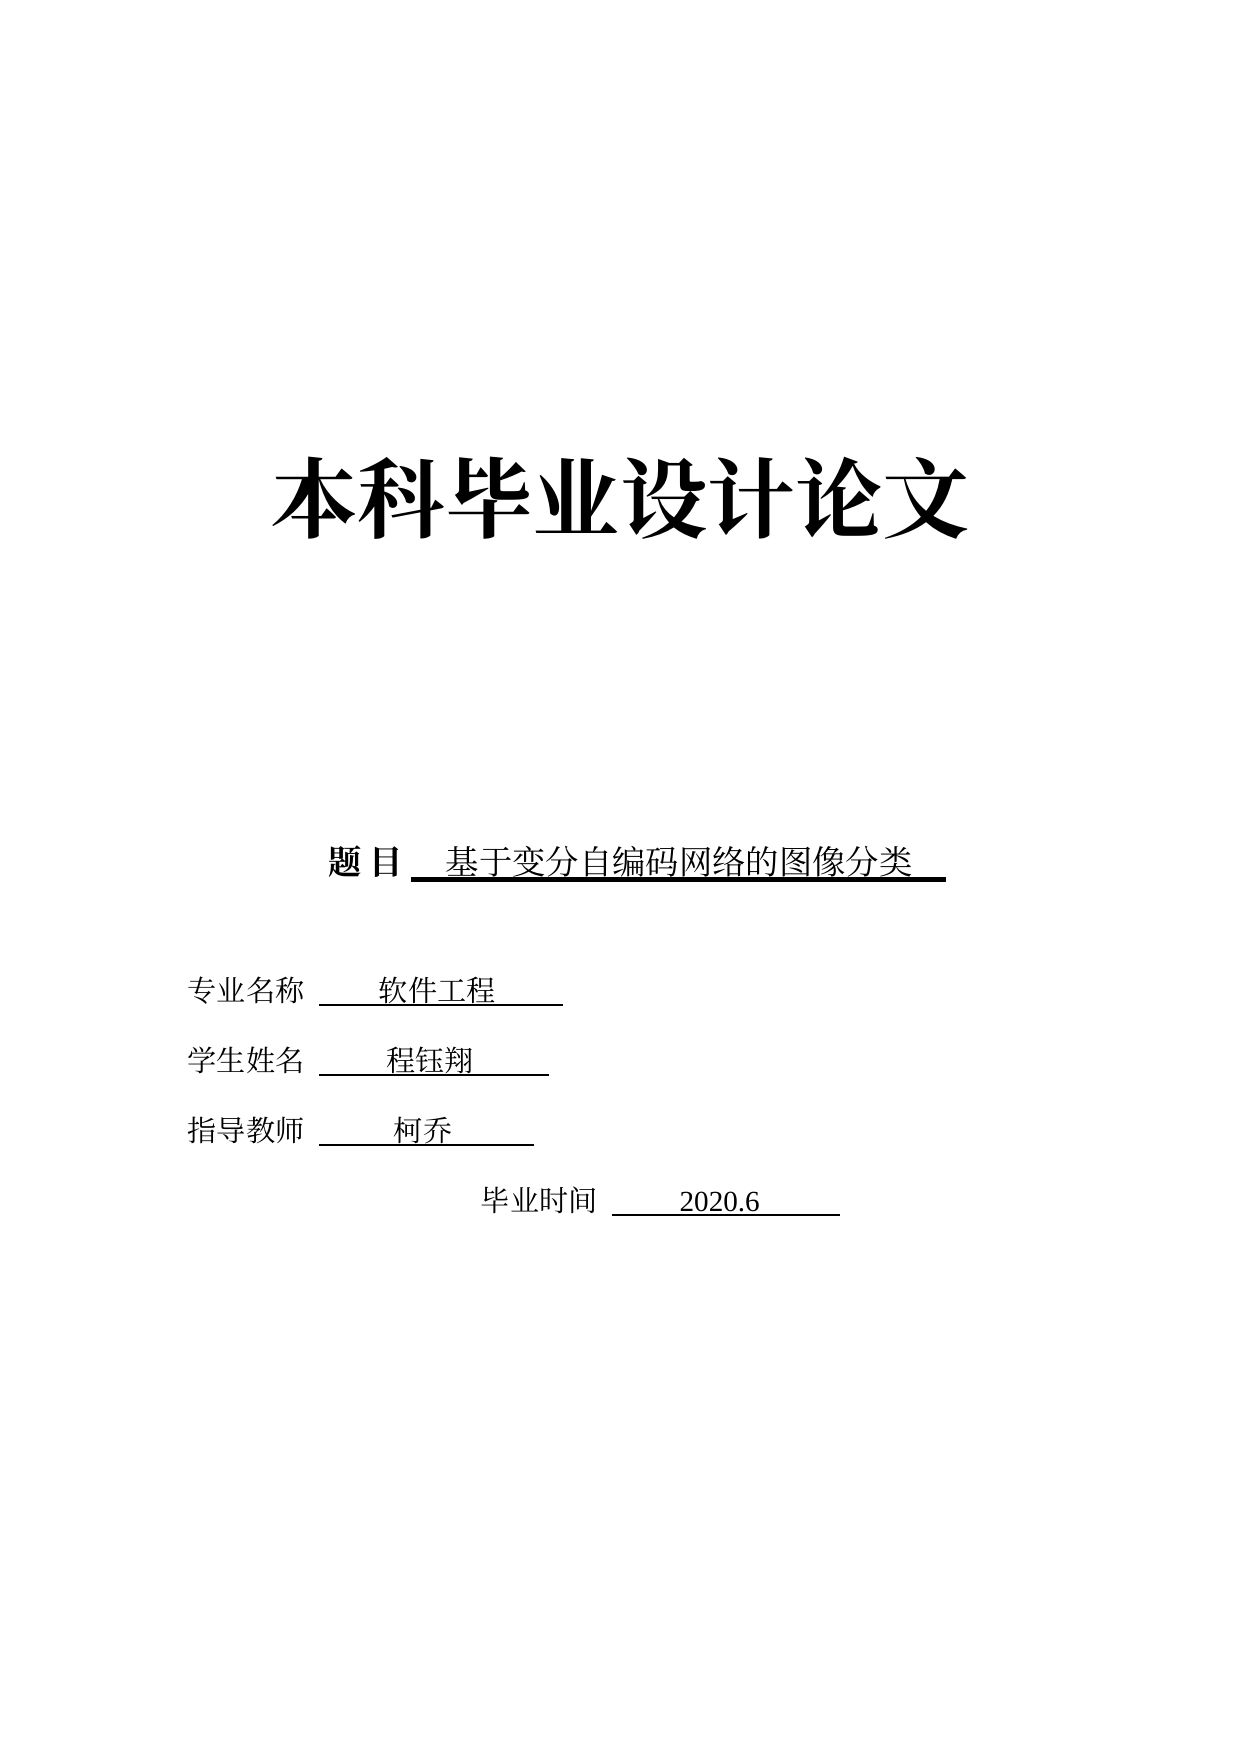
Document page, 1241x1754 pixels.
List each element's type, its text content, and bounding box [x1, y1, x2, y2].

text 毕业时间 2020.6 [187, 1181, 1053, 1221]
text 学生姓名 程钰翔 [187, 1044, 1053, 1084]
text 本科毕业设计论文 [187, 437, 1053, 557]
text 专业名称 软件工程 [187, 976, 1053, 1016]
text 指导教师 柯乔 [187, 1113, 1053, 1152]
text 题 目 基于变分自编码网络的图像分类 [187, 844, 1053, 889]
